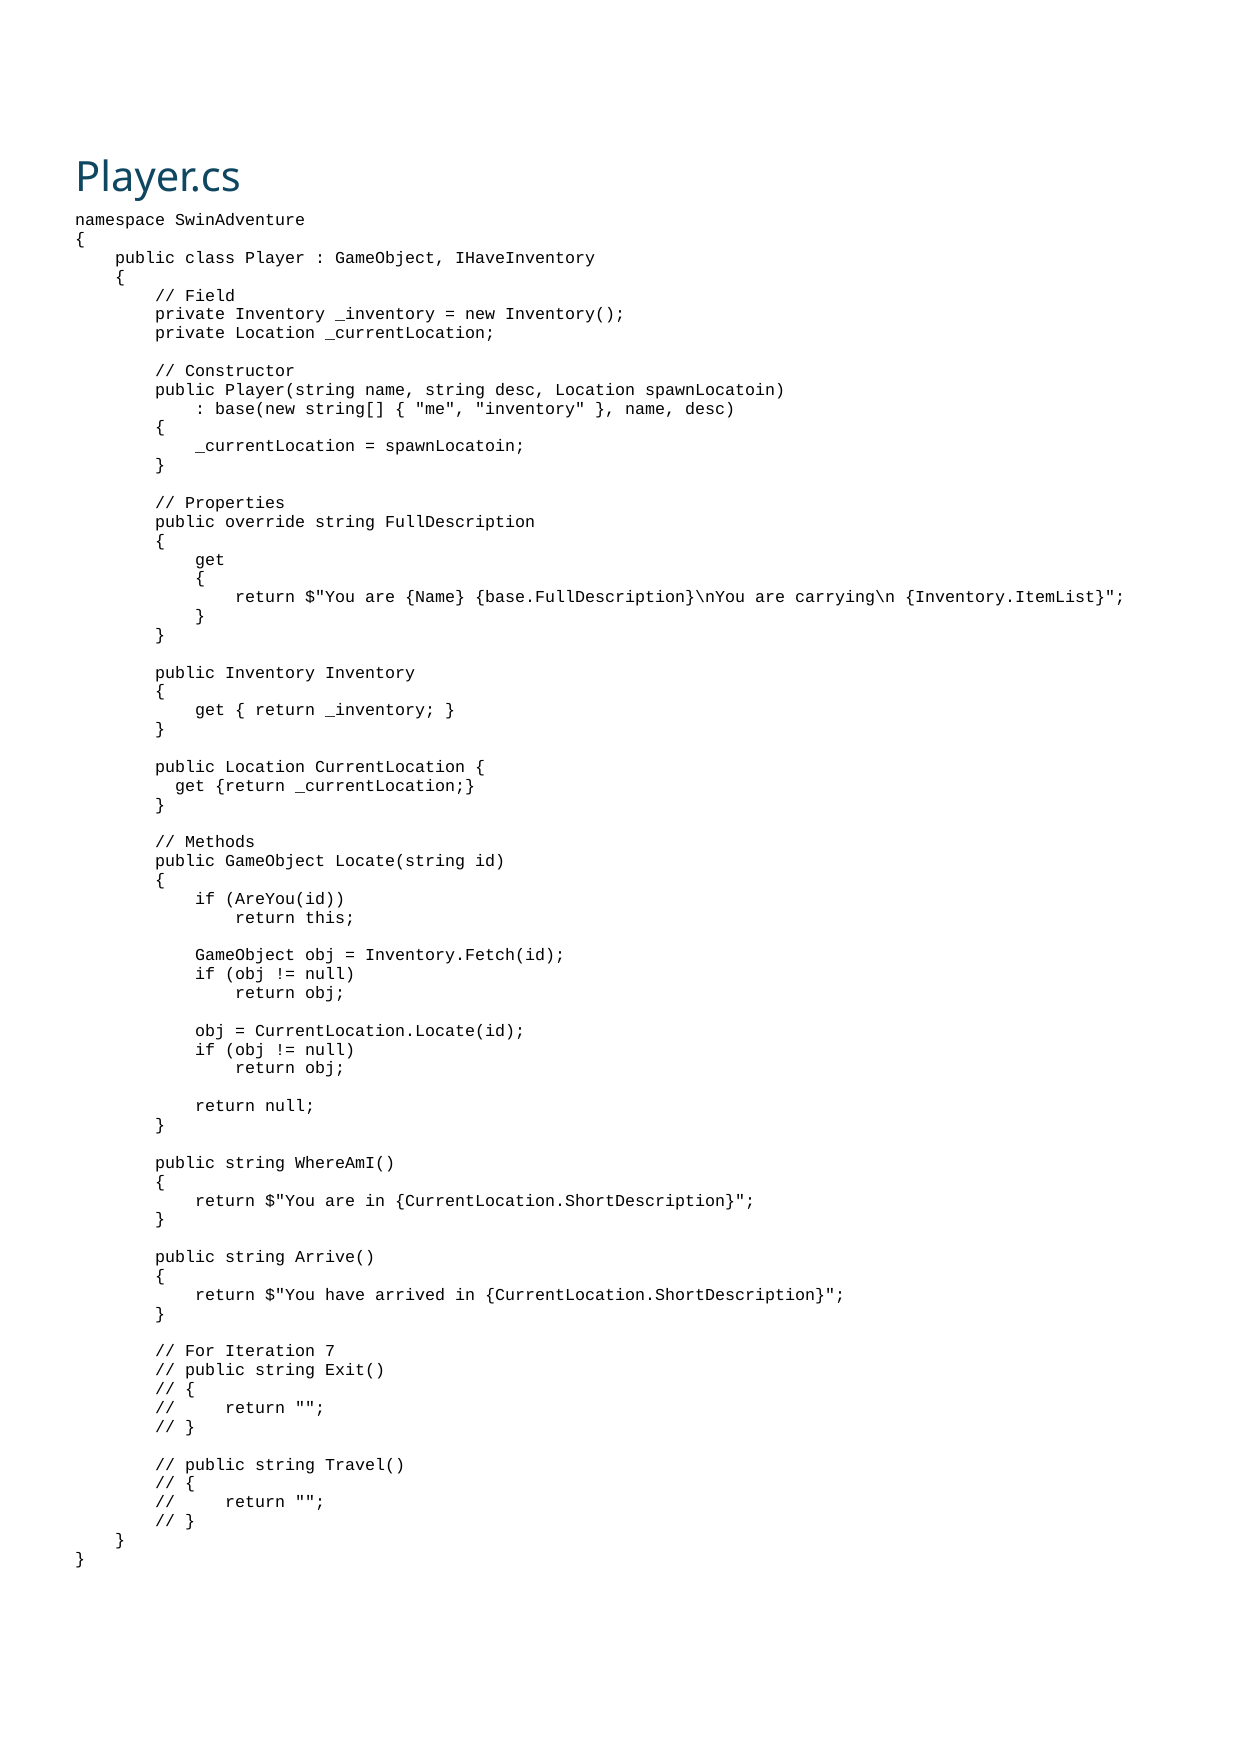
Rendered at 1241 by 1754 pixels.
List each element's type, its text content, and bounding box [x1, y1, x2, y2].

text _currentLocation = spawnLocatoin; [75, 438, 1165, 457]
text GameObject obj = Inventory.Fetch(id); [75, 947, 1165, 966]
text public Player(string name, string desc, Location spawnLocatoin) [75, 381, 1165, 400]
text return this; [75, 909, 1165, 928]
text { [75, 570, 1165, 589]
text // public string Exit() [75, 1362, 1165, 1381]
text } [75, 1531, 1165, 1550]
text { [75, 268, 1165, 287]
text public GameObject Locate(string id) [75, 853, 1165, 872]
text public Inventory Inventory [75, 664, 1165, 683]
text if (obj != null) [75, 966, 1165, 985]
text return obj; [75, 985, 1165, 1003]
text } [75, 457, 1165, 476]
text } [75, 626, 1165, 645]
text obj = CurrentLocation.Locate(id); [75, 1022, 1165, 1041]
text { [75, 683, 1165, 702]
text } [75, 796, 1165, 815]
text } [75, 721, 1165, 739]
text // } [75, 1418, 1165, 1437]
text public string Arrive() [75, 1249, 1165, 1267]
text return $"You have arrived in {CurrentLocation.ShortDescription}"; [75, 1286, 1165, 1305]
text if (AreYou(id)) [75, 890, 1165, 909]
text { [75, 872, 1165, 890]
text if (obj != null) [75, 1041, 1165, 1060]
text } [75, 1117, 1165, 1136]
text } [75, 1211, 1165, 1230]
text public Location CurrentLocation { [75, 758, 1165, 777]
text return obj; [75, 1060, 1165, 1079]
text // } [75, 1513, 1165, 1531]
text { [75, 419, 1165, 438]
text // For Iteration 7 [75, 1343, 1165, 1362]
text } [75, 608, 1165, 626]
text : base(new string[] { "me", "inventory" }, name, desc) [75, 400, 1165, 419]
text get [75, 551, 1165, 570]
text // Methods [75, 834, 1165, 853]
text public class Player : GameObject, IHaveInventory [75, 249, 1165, 268]
text get { return _inventory; } [75, 702, 1165, 721]
text // { [75, 1381, 1165, 1399]
text private Location _currentLocation; [75, 325, 1165, 344]
text return $"You are {Name} {base.FullDescription}\nYou are carrying\n {Inventory.ItemList}"; [75, 589, 1165, 608]
text return null; [75, 1098, 1165, 1117]
text public override string FullDescription [75, 513, 1165, 532]
text { [75, 1173, 1165, 1192]
text private Inventory _inventory = new Inventory(); [75, 306, 1165, 325]
text namespace SwinAdventure [75, 212, 1165, 231]
text get {return _currentLocation;} [75, 777, 1165, 796]
text } [75, 1305, 1165, 1324]
text { [75, 231, 1165, 249]
text // Field [75, 287, 1165, 306]
text // return ""; [75, 1494, 1165, 1513]
text // return ""; [75, 1399, 1165, 1418]
text public string WhereAmI() [75, 1154, 1165, 1173]
text // public string Travel() [75, 1456, 1165, 1475]
text } [75, 1550, 1165, 1569]
text // Constructor [75, 362, 1165, 381]
subtitle Player.cs [75, 147, 1165, 203]
text // Properties [75, 494, 1165, 513]
text // { [75, 1475, 1165, 1494]
text { [75, 1267, 1165, 1286]
text { [75, 532, 1165, 551]
text return $"You are in {CurrentLocation.ShortDescription}"; [75, 1192, 1165, 1211]
